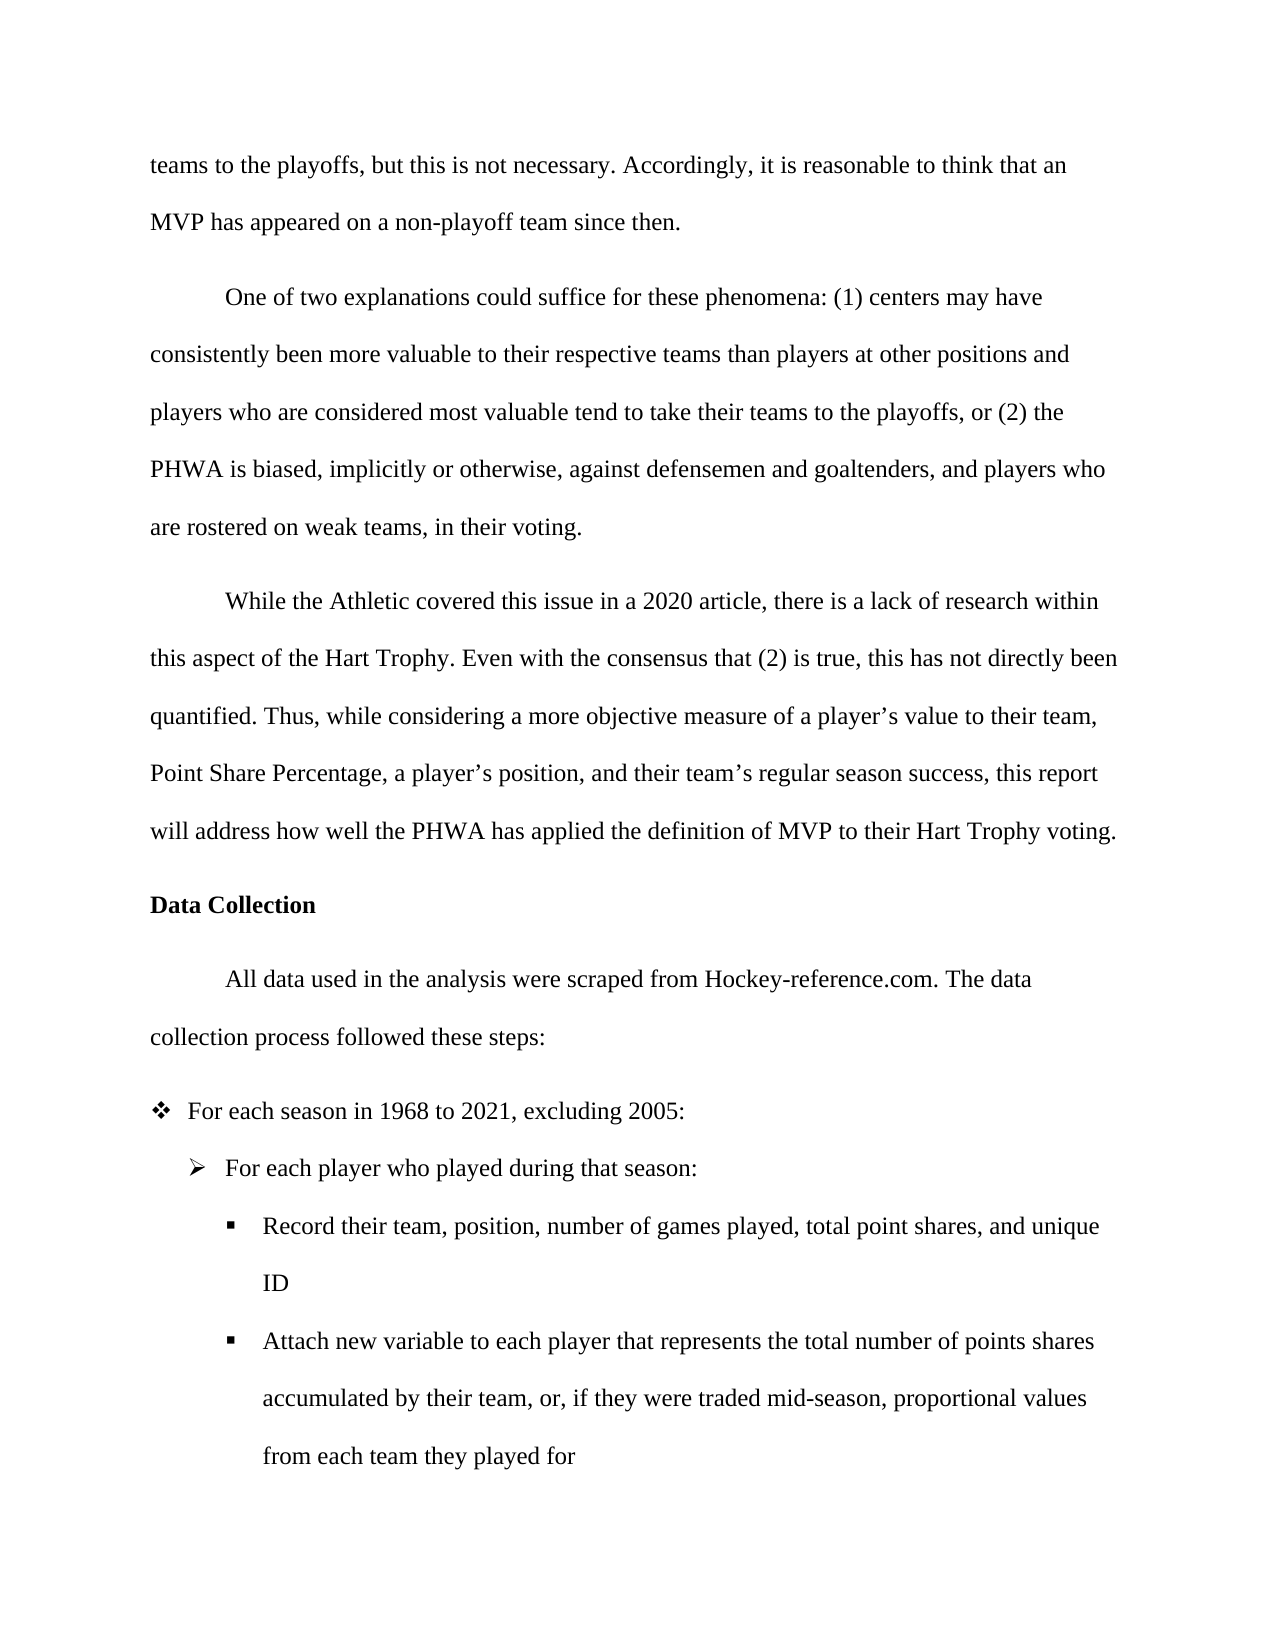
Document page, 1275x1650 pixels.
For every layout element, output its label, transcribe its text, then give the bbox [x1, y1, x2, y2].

text All data used in the analysis were scraped from Hockey-reference.com. The data collection process followed these steps: [150, 964, 1125, 1050]
text One of two explanations could suffice for these phenomena: (1) centers may have consistently been more valuable to their respective teams than players at other positions and players who are considered most valuable tend to take their teams to the playoffs, or (2) the PHWA is biased, implicitly or otherwise, against defensemen and goaltenders, and players who are rostered on weak teams, in their voting. [150, 282, 1125, 540]
list Attach new variable to each player that represents the total number of points shares accumulated by their team, or, if they were traded mid-season, proportional values from each team they played for [225, 1326, 1125, 1469]
list For each player who played during that season: [187, 1153, 1125, 1182]
text While the Athletic covered this issue in a 2020 article, there is a lack of research within this aspect of the Hart Trophy. Even with the consensus that (2) is true, this has not directly been quantified. Thus, while considering a more objective measure of a player’s value to their team, Point Share Percentage, a player’s position, and their team’s regular season success, this report will address how well the PHWA has applied the definition of MVP to their Hart Trophy voting. [150, 586, 1125, 844]
list For each season in 1968 to 2021, excluding 2005: [150, 1096, 1125, 1124]
text Data Collection [150, 890, 1125, 919]
list Record their team, position, number of games played, total point shares, and unique ID [225, 1211, 1125, 1297]
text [150, 150, 1125, 236]
